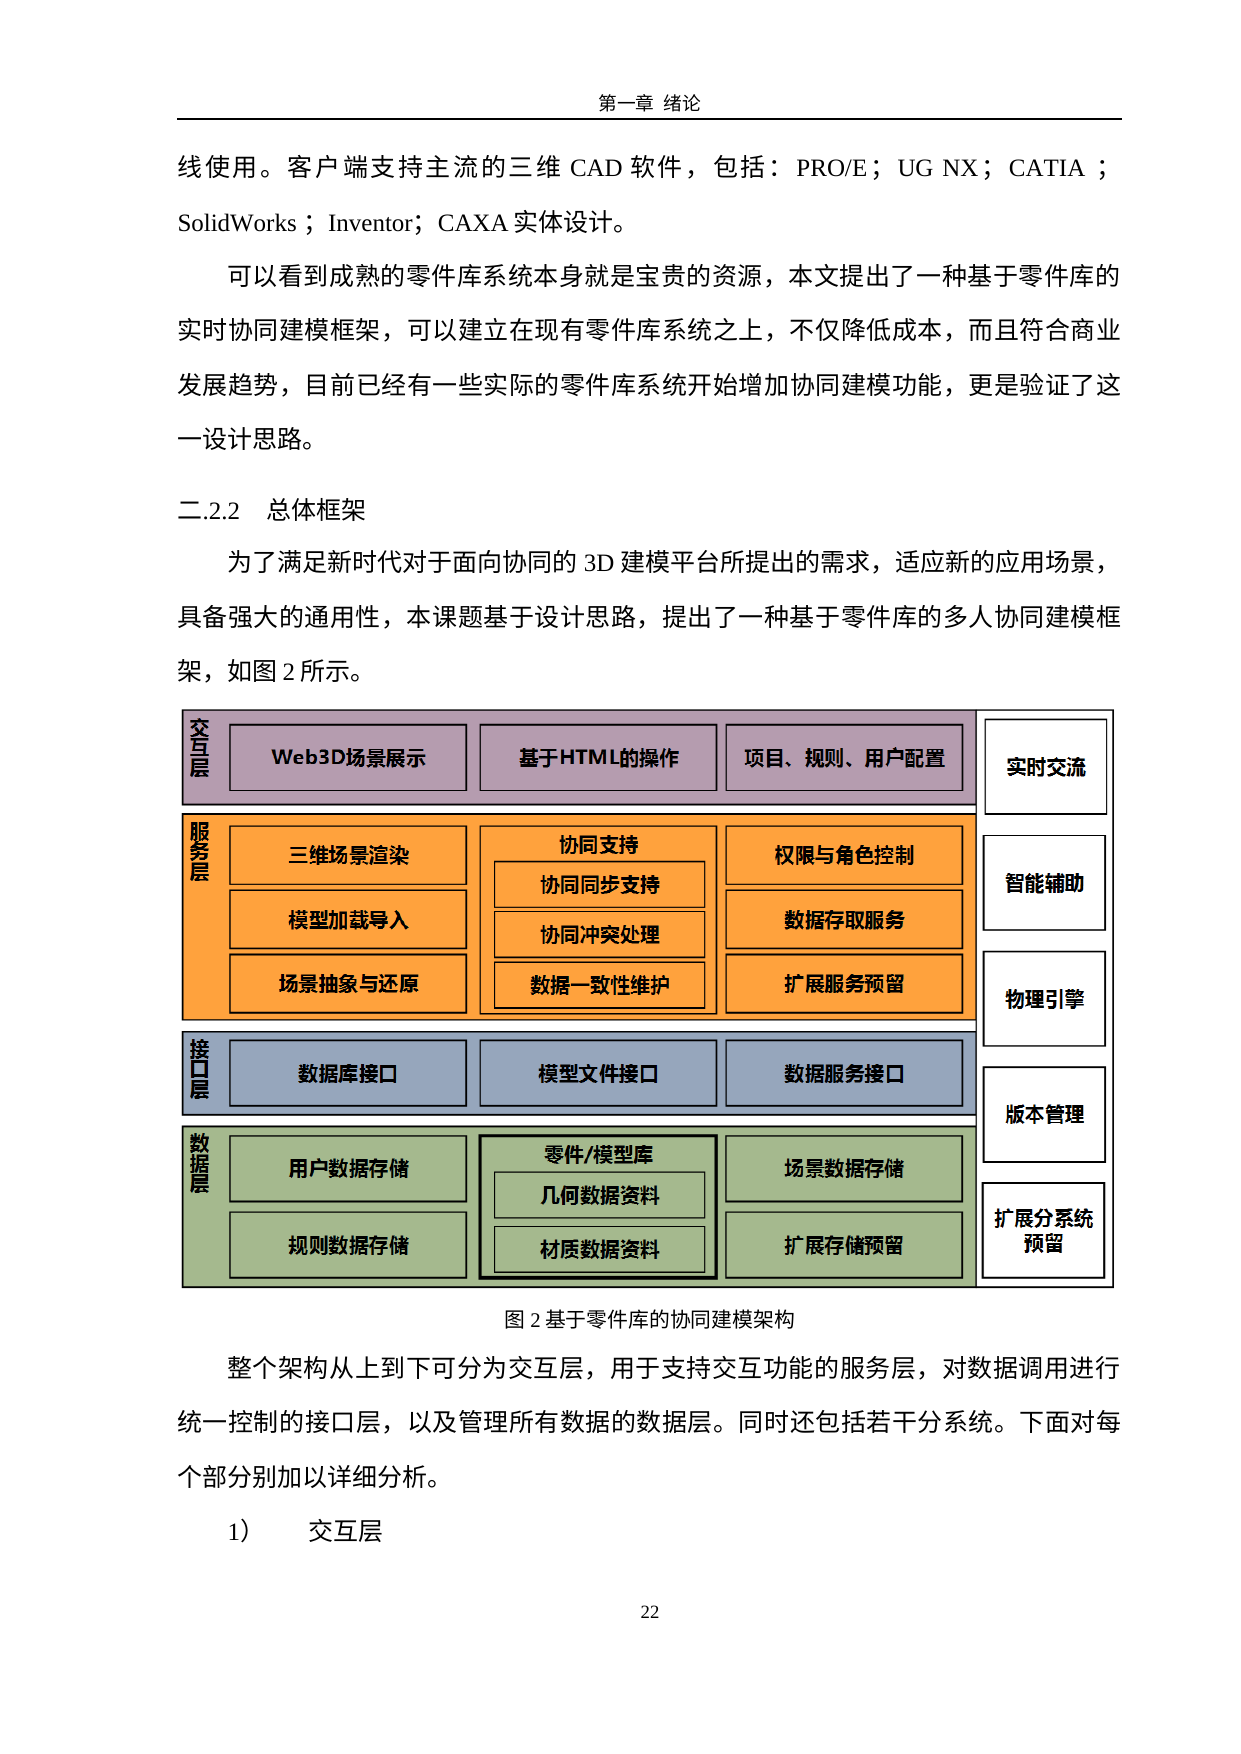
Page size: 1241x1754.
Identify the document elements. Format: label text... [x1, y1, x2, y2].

text 为了满足新时代对于面向协同的3D 建模平台所提出的需求，适应新的应用场景，具备强大的通用性，本课题基于设计思路，提出了一种基于零件库的多人协同建模框架，如图2所示。 [177, 543, 1122, 688]
list 交互层 [227, 1511, 1122, 1548]
text 整个架构从上到下可分为交互层，用于支持交互功能的服务层，对数据调用进行统一控制的接口层，以及管理所有数据的数据层。同时还包括若干分系统。下面对每个部分别加以详细分析。 [177, 1348, 1122, 1493]
text 图 2基于零件库的协同建模架构 [177, 1303, 1122, 1333]
text 总体框架 [177, 490, 1122, 526]
text 可以看到成熟的零件库系统本身就是宝贵的资源，本文提出了一种基于零件库的实时协同建模框架，可以建立在现有零件库系统之上，不仅降低成本，而且符合商业发展趋势，目前已经有一些实际的零件库系统开始增加协同建模功能，更是验证了这一设计思路。 [177, 256, 1122, 456]
picture [177, 705, 1115, 1289]
